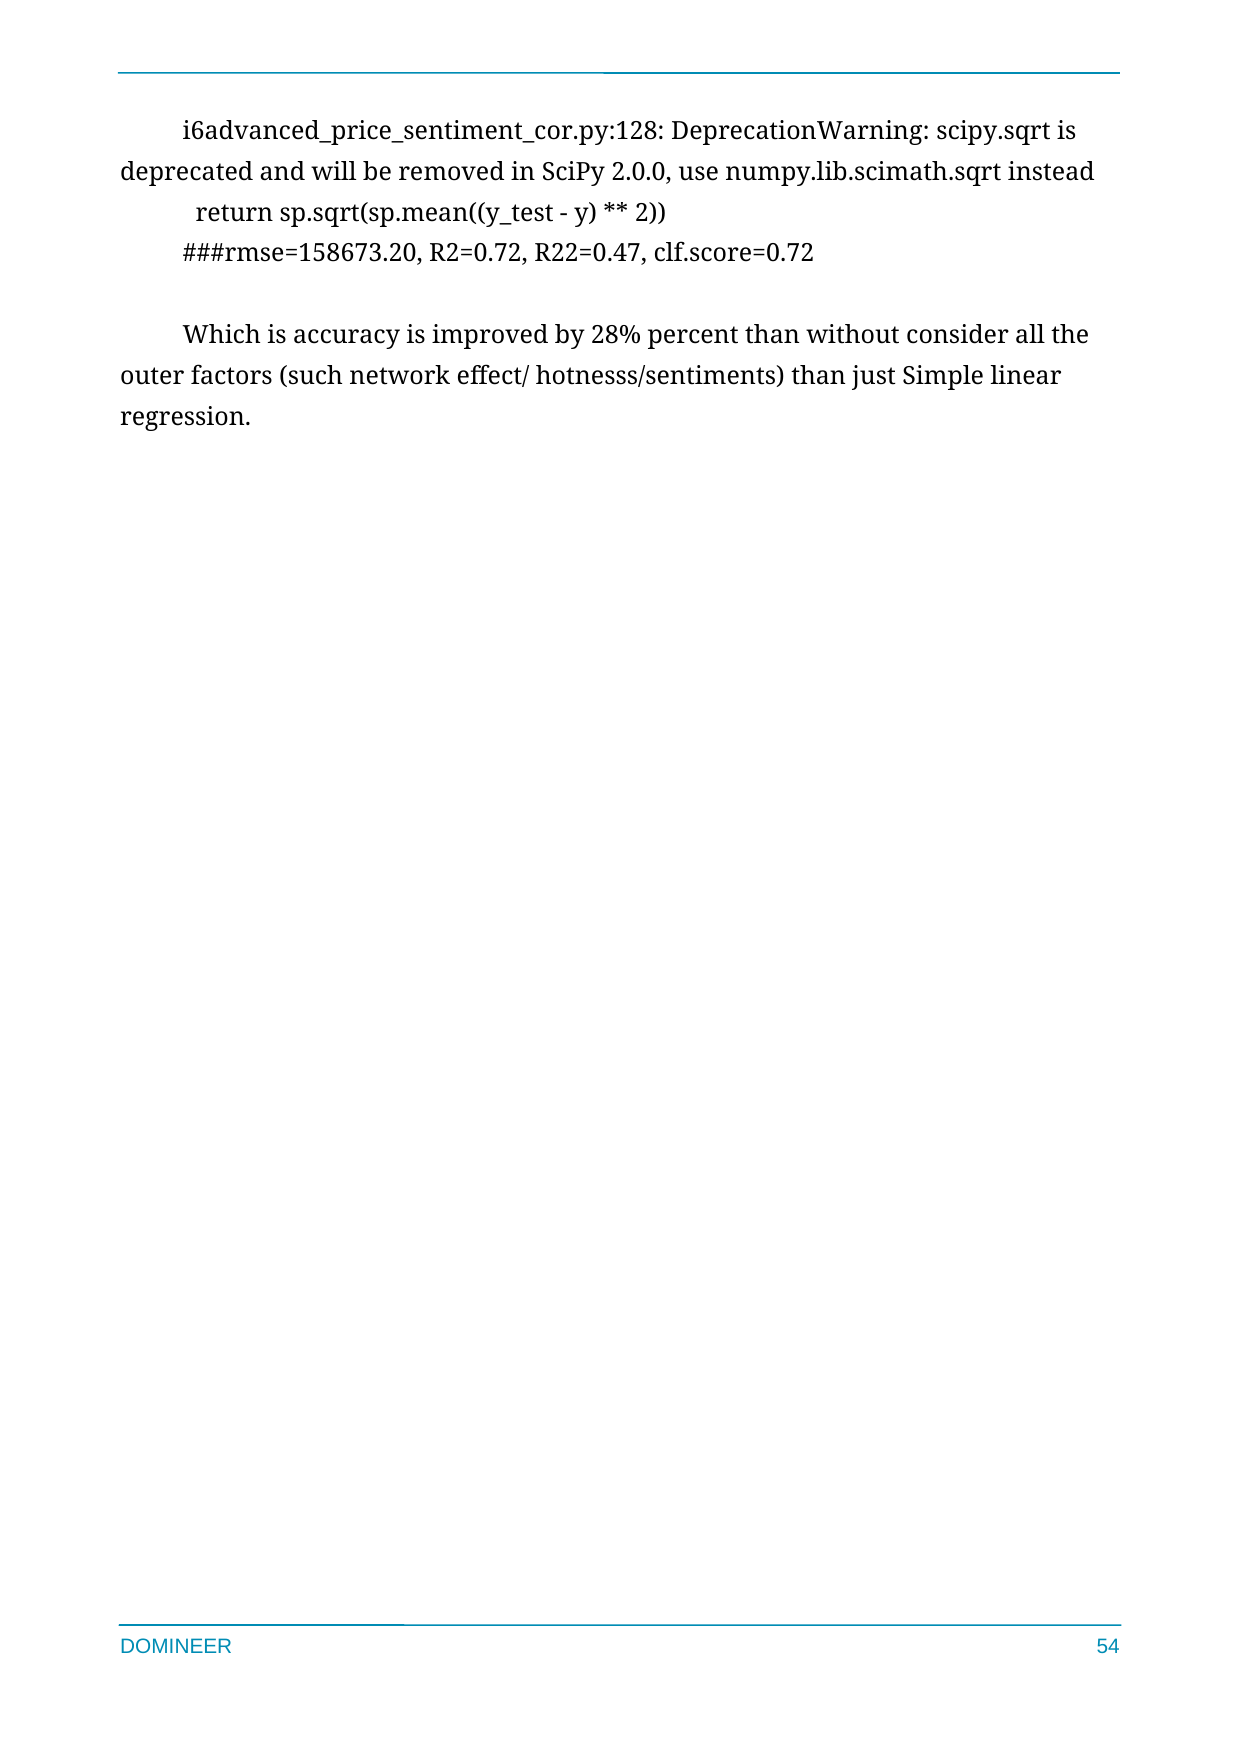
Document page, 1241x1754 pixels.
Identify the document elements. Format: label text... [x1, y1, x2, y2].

text return sp.sqrt(sp.mean((y_test - y) ** 2)) [120, 194, 1120, 228]
text i6advanced_price_sentiment_cor.py:128: DeprecationWarning: scipy.sqrt is deprecated and will be removed in SciPy 2.0.0, use numpy.lib.scimath.sqrt instead [120, 112, 1120, 187]
text Which is accuracy is improved by 28% percent than without consider all the outer factors (such network effect/ hotnesss/sentiments) than just Simple linear regression. [120, 317, 1120, 432]
text ###rmse=158673.20, R2=0.72, R22=0.47, clf.score=0.72 [120, 235, 1120, 269]
